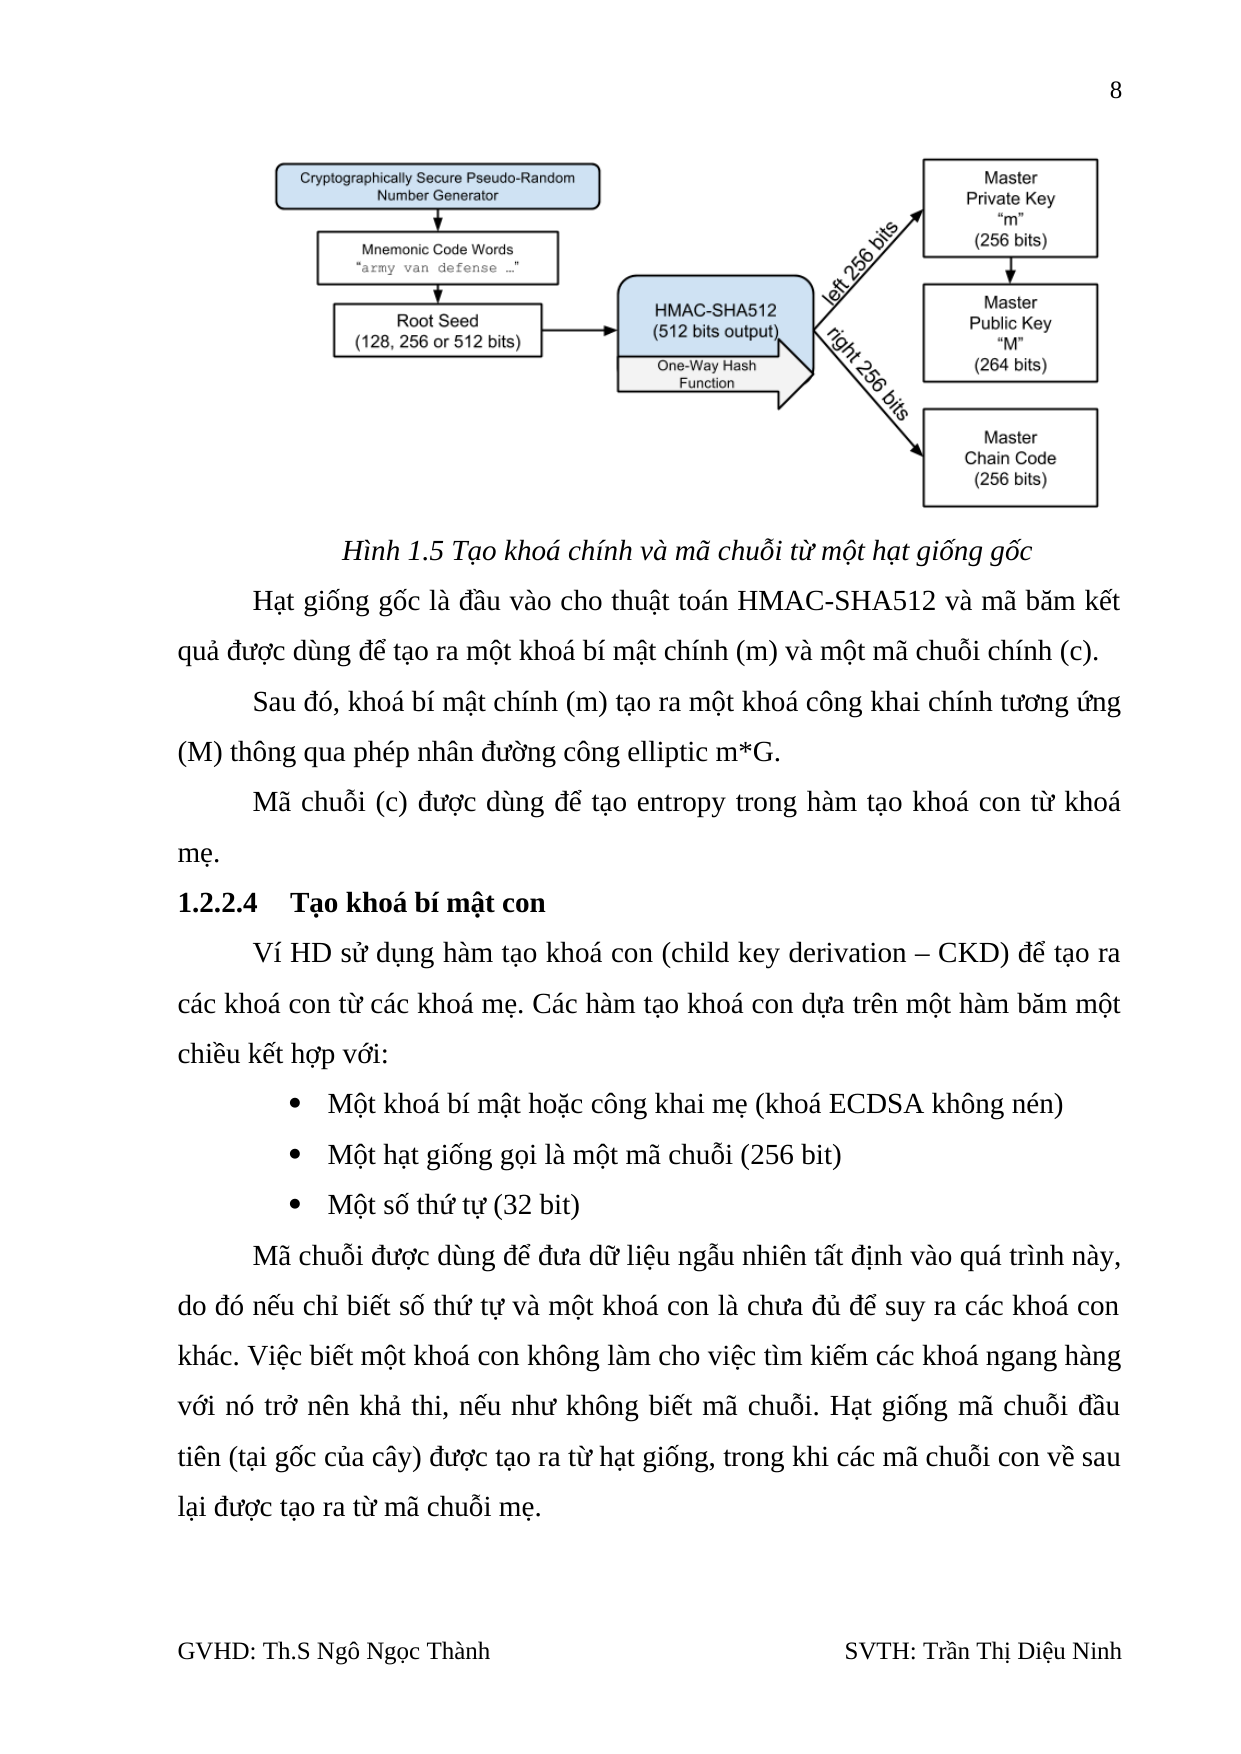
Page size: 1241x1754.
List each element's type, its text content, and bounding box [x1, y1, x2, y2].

list Hạt giống gốc là đầu vào cho thuật toán HMAC-SHA512 và mã băm kết quả được dùng để tạo ra một khoá bí mật chính (m) và một mã chuỗi chính (c). [177, 583, 1122, 667]
list Một hạt giống gọi là một mã chuỗi (256 bit) [290, 1137, 1122, 1170]
list Ví HD sử dụng hàm tạo khoá con (child key derivation – CKD) để tạo ra các khoá con từ các khoá mẹ. Các hàm tạo khoá con dựa trên một hàm băm một chiều kết hợp với: [177, 935, 1122, 1069]
list Sau đó, khoá bí mật chính (m) tạo ra một khoá công khai chính tương ứng (M) thông qua phép nhân đường công elliptic m*G. [177, 684, 1122, 768]
list Mã chuỗi (c) được dùng để tạo entropy trong hàm tạo khoá con từ khoá mẹ. [177, 784, 1122, 868]
list Tạo khoá bí mật con [177, 885, 1122, 919]
list Một khoá bí mật hoặc công khai mẹ (khoá ECDSA không nén) [290, 1086, 1122, 1120]
list Hình 1.5 Tạo khoá chính và mã chuỗi từ một hạt giống gốc [177, 533, 1122, 566]
picture [265, 147, 1110, 519]
list Một số thứ tự (32 bit) [290, 1187, 1122, 1221]
list Mã chuỗi được dùng để đưa dữ liệu ngẫu nhiên tất định vào quá trình này, do đó nếu chỉ biết số thứ tự và một khoá con là chưa đủ để suy ra các khoá con khác. Việc biết một khoá con không làm cho việc tìm kiếm các khoá ngang hàng với nó trở nên khả thi, nếu như không biết mã chuỗi. Hạt giống mã chuỗi đầu tiên (tại gốc của cây) được tạo ra từ hạt giống, trong khi các mã chuỗi con về sau lại được tạo ra từ mã chuỗi mẹ. [177, 1238, 1122, 1523]
